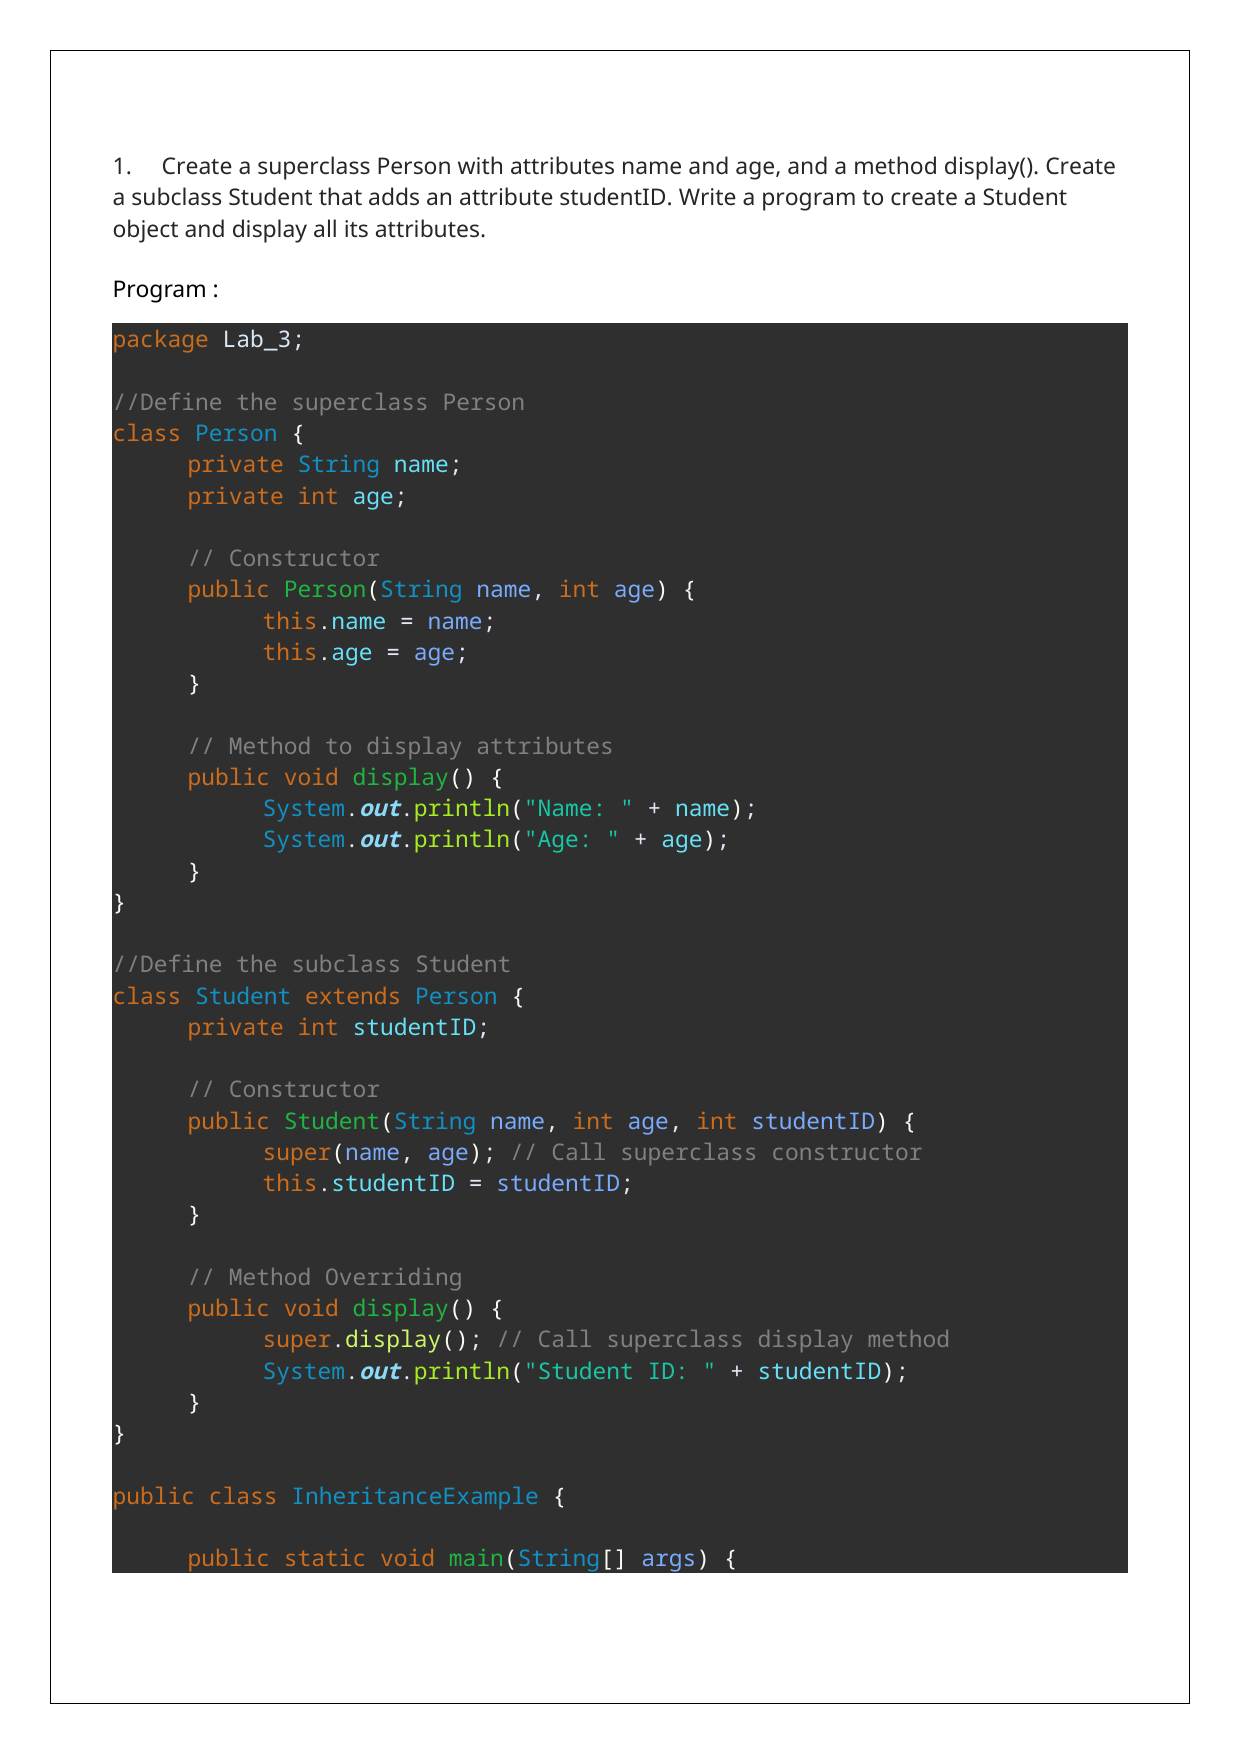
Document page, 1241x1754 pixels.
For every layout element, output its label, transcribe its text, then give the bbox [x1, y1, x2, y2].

text class Person { [112, 417, 1128, 448]
text Program : [112, 273, 1128, 304]
text super.display(); // Call superclass display method [112, 1323, 1128, 1354]
text } [112, 1386, 1128, 1417]
text public static void main(String[] args) { [112, 1542, 1128, 1573]
text 1. Create a superclass Person with attributes name and age, and a method display(). Create a subclass Student that adds an attribute studentID. Write a program to create a Student object and display all its attributes. [112, 150, 1128, 244]
text System.out.println("Age: " + age); [112, 823, 1128, 854]
text public void display() { [112, 761, 1128, 792]
text // Method to display attributes [112, 729, 1128, 761]
text } [112, 854, 1128, 886]
text public Student(String name, int age, int studentID) { [112, 1104, 1128, 1136]
text // Method Overriding [112, 1261, 1128, 1292]
text //Define the superclass Person [112, 386, 1128, 417]
text public class InheritanceExample { [112, 1479, 1128, 1511]
text this.studentID = studentID; [112, 1167, 1128, 1198]
text // Constructor [112, 1073, 1128, 1104]
text private int studentID; [112, 1011, 1128, 1042]
text super(name, age); // Call superclass constructor [112, 1136, 1128, 1167]
text System.out.println("Name: " + name); [112, 792, 1128, 823]
text } [112, 667, 1128, 698]
text private String name; [112, 448, 1128, 479]
text this.age = age; [112, 636, 1128, 667]
text package Lab_3; [112, 323, 1128, 354]
text // Constructor [112, 542, 1128, 573]
text System.out.println("Student ID: " + studentID); [112, 1354, 1128, 1386]
text public void display() { [112, 1292, 1128, 1323]
text } [112, 1198, 1128, 1229]
text } [112, 1417, 1128, 1448]
text private int age; [112, 479, 1128, 511]
text this.name = name; [112, 604, 1128, 636]
text public Person(String name, int age) { [112, 573, 1128, 604]
text class Student extends Person { [112, 979, 1128, 1011]
text //Define the subclass Student [112, 948, 1128, 979]
text } [112, 886, 1128, 917]
